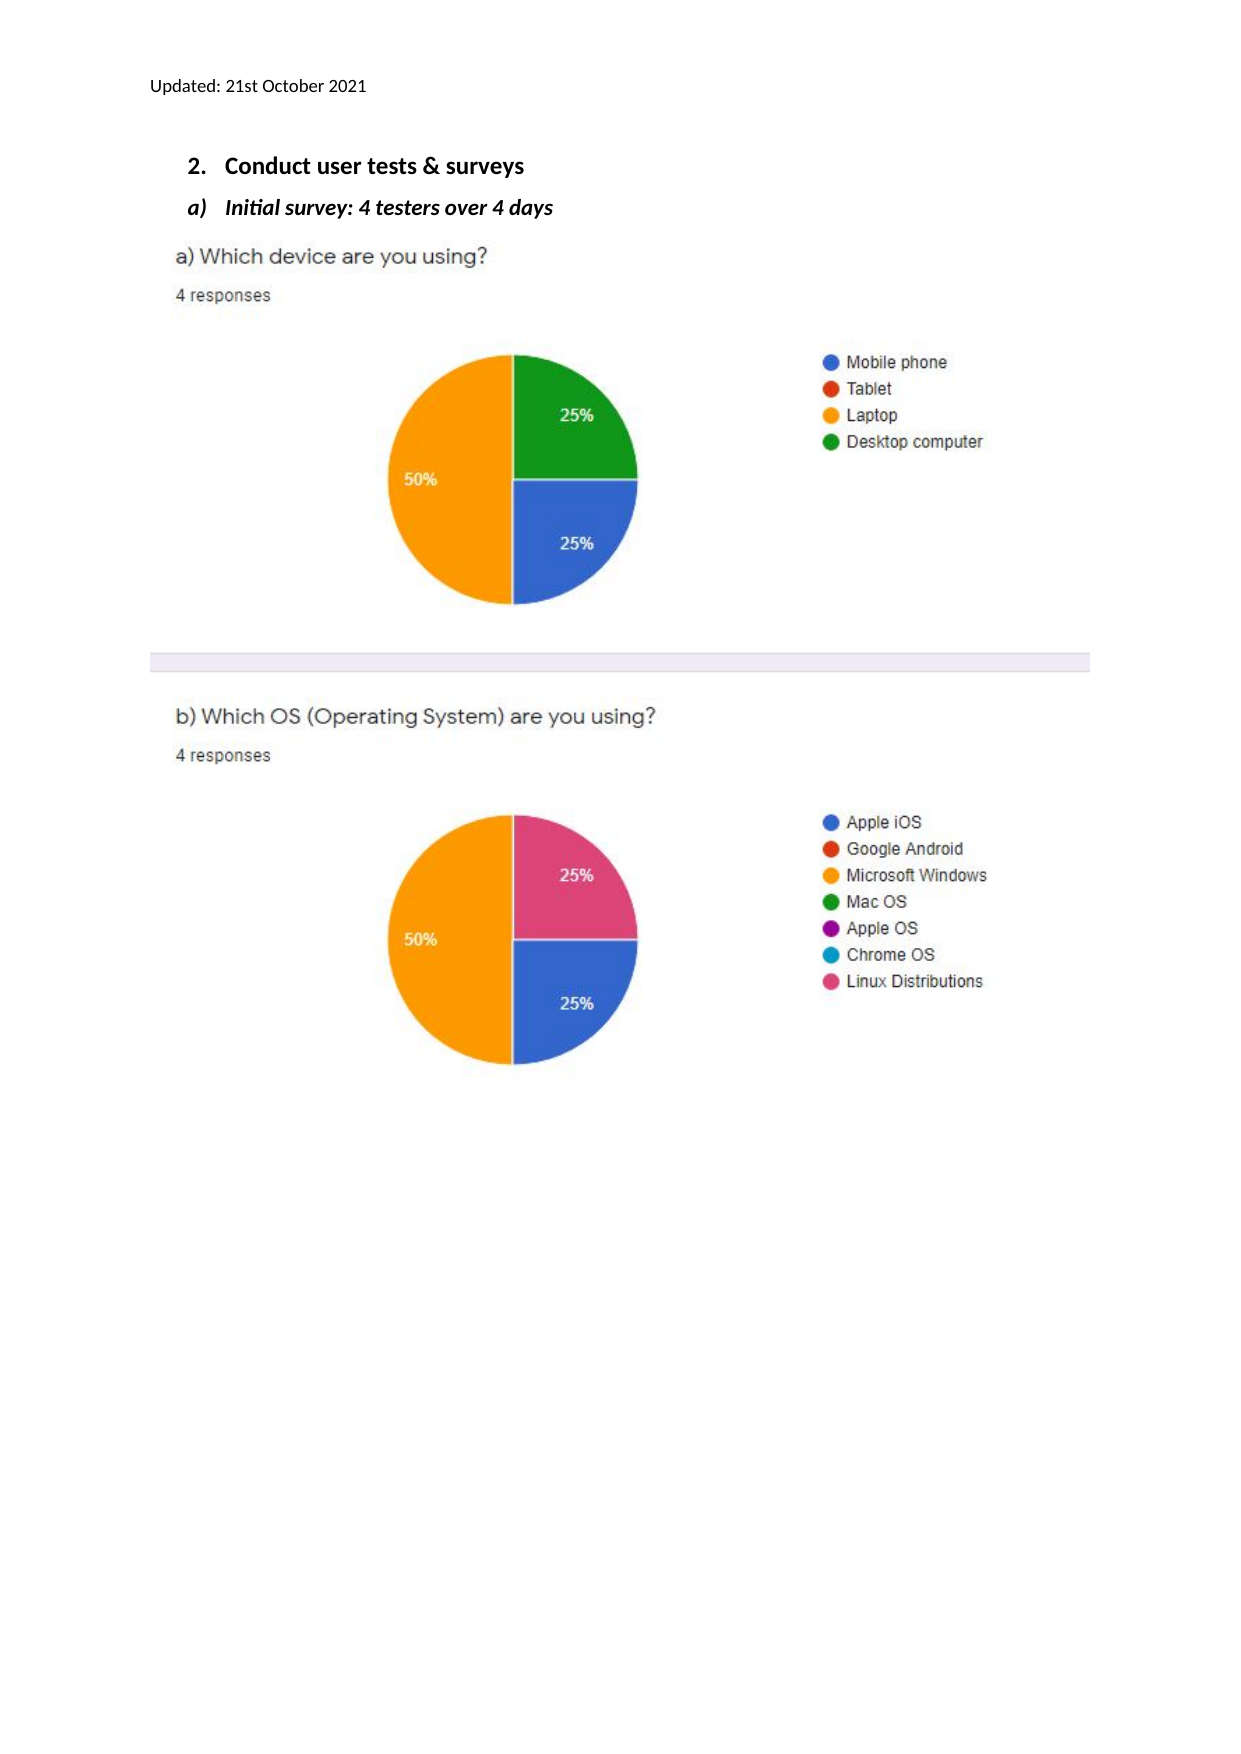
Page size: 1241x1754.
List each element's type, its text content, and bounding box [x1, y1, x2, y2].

subtitle Initial survey: 4 testers over 4 days [187, 193, 1090, 221]
subtitle Conduct user tests & surveys [187, 150, 1090, 181]
picture [150, 229, 1091, 1092]
